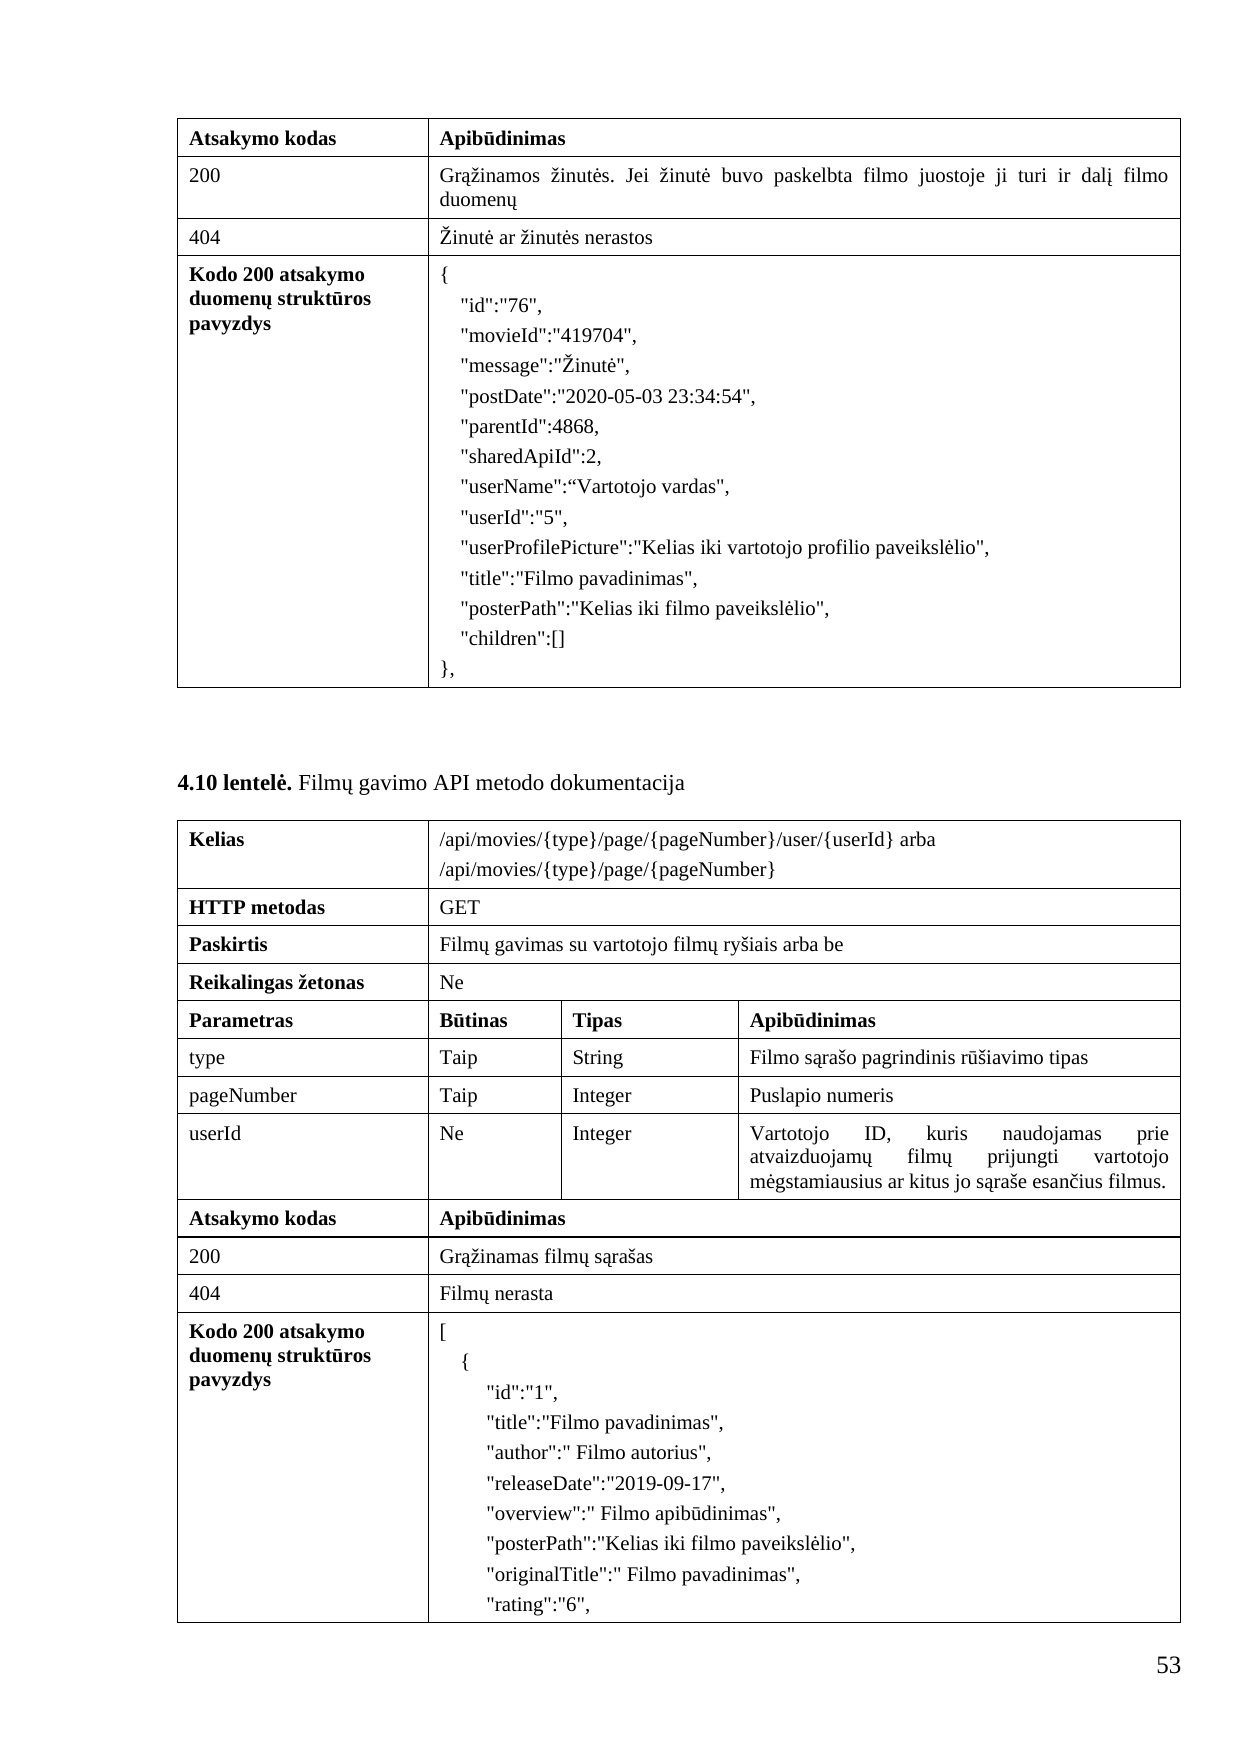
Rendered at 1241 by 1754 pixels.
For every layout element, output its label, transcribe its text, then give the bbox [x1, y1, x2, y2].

table_cell Grąžinamas filmų sąrašas [429, 1238, 1180, 1274]
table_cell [178, 1313, 428, 1622]
table_cell Parametras [178, 1001, 428, 1038]
table_cell { "id":"76", "movieId":"419704", "message":"Žinutė", "postDate":"2020-05-03 23:34:54", "parentId":4868, "sharedApiId":2, "userName":“Vartotojo vardas", "userId":"5", "userProfilePicture":"Kelias iki vartotojo profilio paveikslėlio", "title":"Filmo pavadinimas", "posterPath":"Kelias iki filmo paveikslėlio", "children":[] }, [429, 256, 1180, 687]
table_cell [429, 1313, 1180, 1622]
table_cell Žinutė ar žinutės nerastos [429, 219, 1180, 255]
table_cell Puslapio numeris [739, 1077, 1180, 1113]
table_cell Tipas [562, 1001, 738, 1038]
table_cell Integer [562, 1077, 738, 1113]
table_cell Filmų gavimas su vartotojo filmų ryšiais arba be [429, 926, 1180, 963]
table_header /api/movies/{type}/page/{pageNumber}/user/{userId} arba /api/movies/{type}/page/{pageNumber} [429, 821, 1180, 887]
table_cell Apibūdinimas [429, 1200, 1180, 1236]
table_header Kelias [178, 821, 428, 887]
table_cell Taip [429, 1077, 561, 1113]
table_cell 404 [178, 219, 428, 255]
table_cell 404 [178, 1275, 428, 1312]
table_cell Paskirtis [178, 926, 428, 963]
table_cell pageNumber [178, 1077, 428, 1113]
table_cell Apibūdinimas [739, 1001, 1180, 1038]
table_cell Grąžinamos žinutės. Jei žinutė buvo paskelbta filmo juostoje ji turi ir dalį filmo duomenų [429, 157, 1180, 217]
table_cell 200 [178, 1238, 428, 1274]
table_cell GET [429, 889, 1180, 925]
table_cell Atsakymo kodas [178, 1200, 428, 1236]
table_cell Integer [562, 1114, 738, 1199]
table_cell Atsakymo kodas [178, 119, 428, 156]
table_cell String [562, 1039, 738, 1076]
table_cell Vartotojo ID, kuris naudojamas prie atvaizduojamų filmų prijungti vartotojo mėgstamiausius ar kitus jo sąraše esančius filmus. [739, 1114, 1180, 1199]
table_cell Filmo sąrašo pagrindinis rūšiavimo tipas [739, 1039, 1180, 1076]
table_cell HTTP metodas [178, 889, 428, 925]
table_cell Kodo 200 atsakymo duomenų struktūros pavyzdys [178, 256, 428, 687]
table_cell Filmų nerasta [429, 1275, 1180, 1312]
table_cell Būtinas [429, 1001, 561, 1038]
table_cell Apibūdinimas [429, 119, 1180, 156]
table_cell 200 [178, 157, 428, 217]
table_cell userId [178, 1114, 428, 1199]
table_cell Taip [429, 1039, 561, 1076]
table_cell Ne [429, 1114, 561, 1199]
table_cell type [178, 1039, 428, 1076]
table_cell Ne [429, 964, 1180, 1000]
table_cell Reikalingas žetonas [178, 964, 428, 1000]
